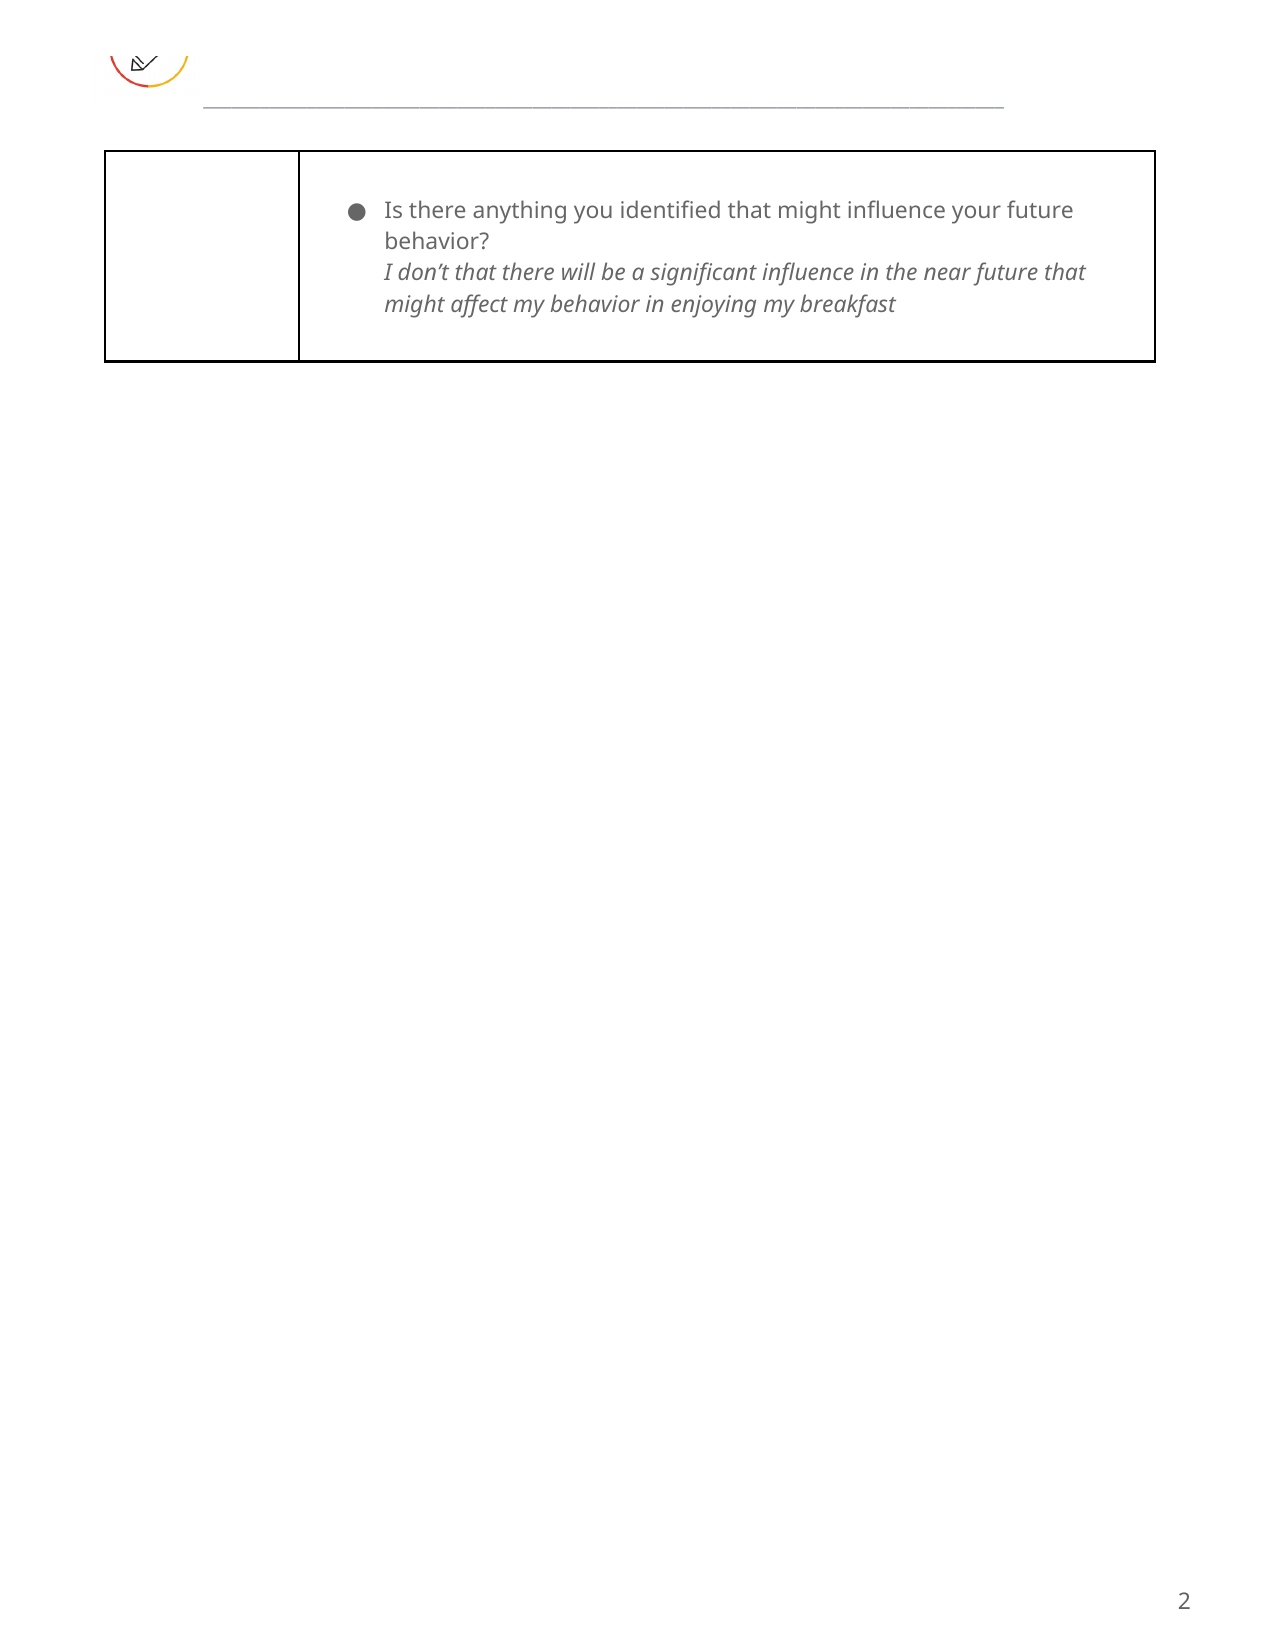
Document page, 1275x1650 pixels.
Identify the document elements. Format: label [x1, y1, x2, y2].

picture [93, 56, 204, 106]
table_cell [106, 152, 298, 360]
table_cell [300, 152, 1154, 360]
